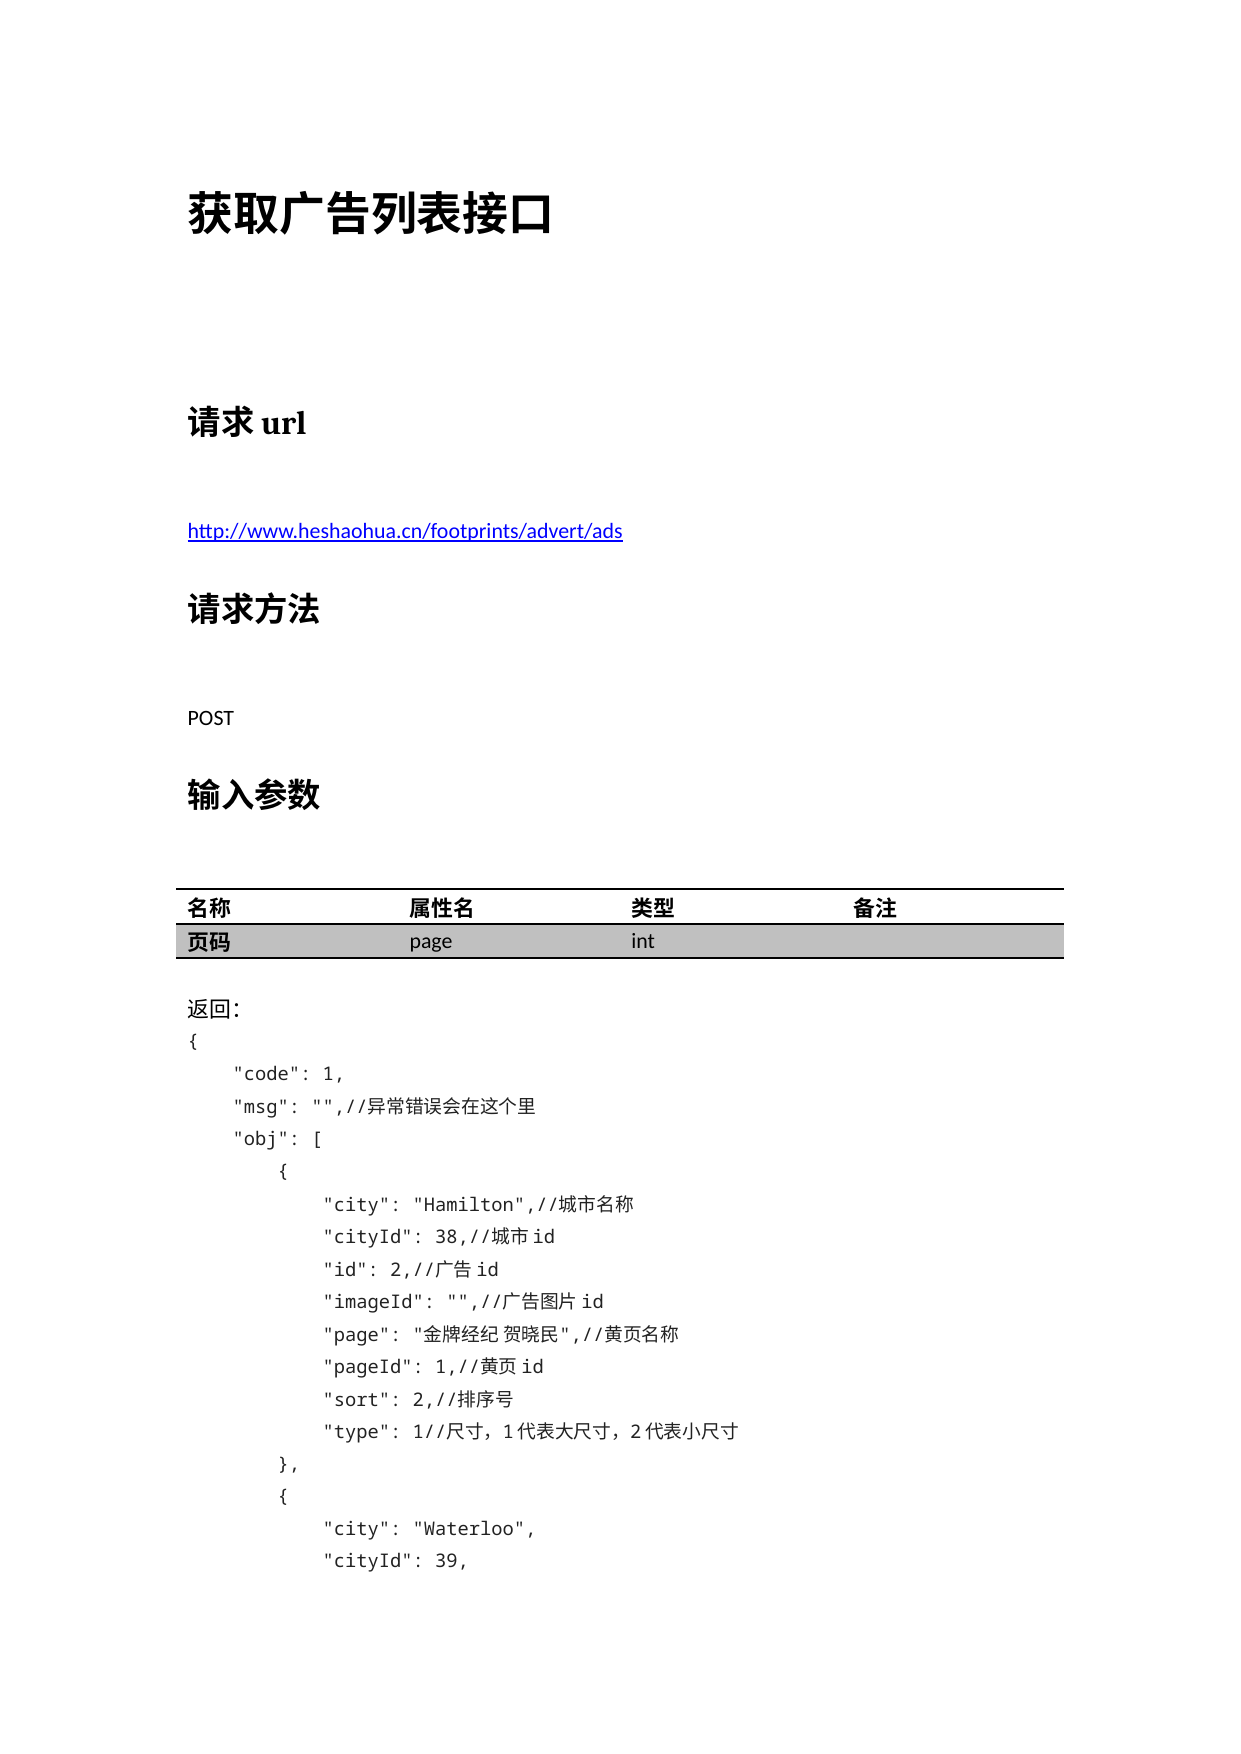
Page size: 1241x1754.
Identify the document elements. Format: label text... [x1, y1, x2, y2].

text "id": 2,//广告id [187, 1252, 1053, 1284]
text "type": 1//尺寸，1代表大尺寸，2代表小尺寸 [187, 1414, 1053, 1447]
text "obj": [ [187, 1122, 1053, 1154]
table_header 属性名 [398, 890, 620, 923]
text { [187, 1154, 1053, 1187]
text "pageId": 1,//黄页id [187, 1349, 1053, 1382]
subtitle 获取广告列表接口 [187, 162, 1053, 259]
text "cityId": 39, [187, 1544, 1053, 1577]
text "city": "Hamilton",//城市名称 [187, 1187, 1053, 1219]
text POST [187, 701, 1053, 734]
table_header 类型 [620, 890, 842, 923]
table_cell [842, 925, 1064, 957]
text { [187, 1479, 1053, 1512]
text "cityId": 38,//城市id [187, 1219, 1053, 1252]
text "city": "Waterloo", [187, 1512, 1053, 1544]
text }, [187, 1447, 1053, 1479]
table_cell int [620, 925, 842, 957]
text "code": 1, [187, 1057, 1053, 1089]
text { [187, 1024, 1053, 1057]
table_header 备注 [842, 890, 1064, 923]
table_cell 页码 [176, 925, 398, 957]
subtitle 请求方法 [187, 574, 1053, 639]
text "sort": 2,//排序号 [187, 1382, 1053, 1414]
text "msg": "",//异常错误会在这个里 [187, 1089, 1053, 1122]
text "imageId": "",//广告图片id [187, 1284, 1053, 1317]
text 返回： [187, 992, 1053, 1024]
subtitle 请求url [187, 387, 1053, 452]
table_cell page [398, 925, 620, 957]
text http://www.heshaohua.cn/footprints/advert/ads [187, 514, 1053, 547]
table_header 名称 [176, 890, 398, 923]
text "page": "金牌经纪 贺晓民",//黄页名称 [187, 1317, 1053, 1349]
subtitle 输入参数 [187, 761, 1053, 826]
